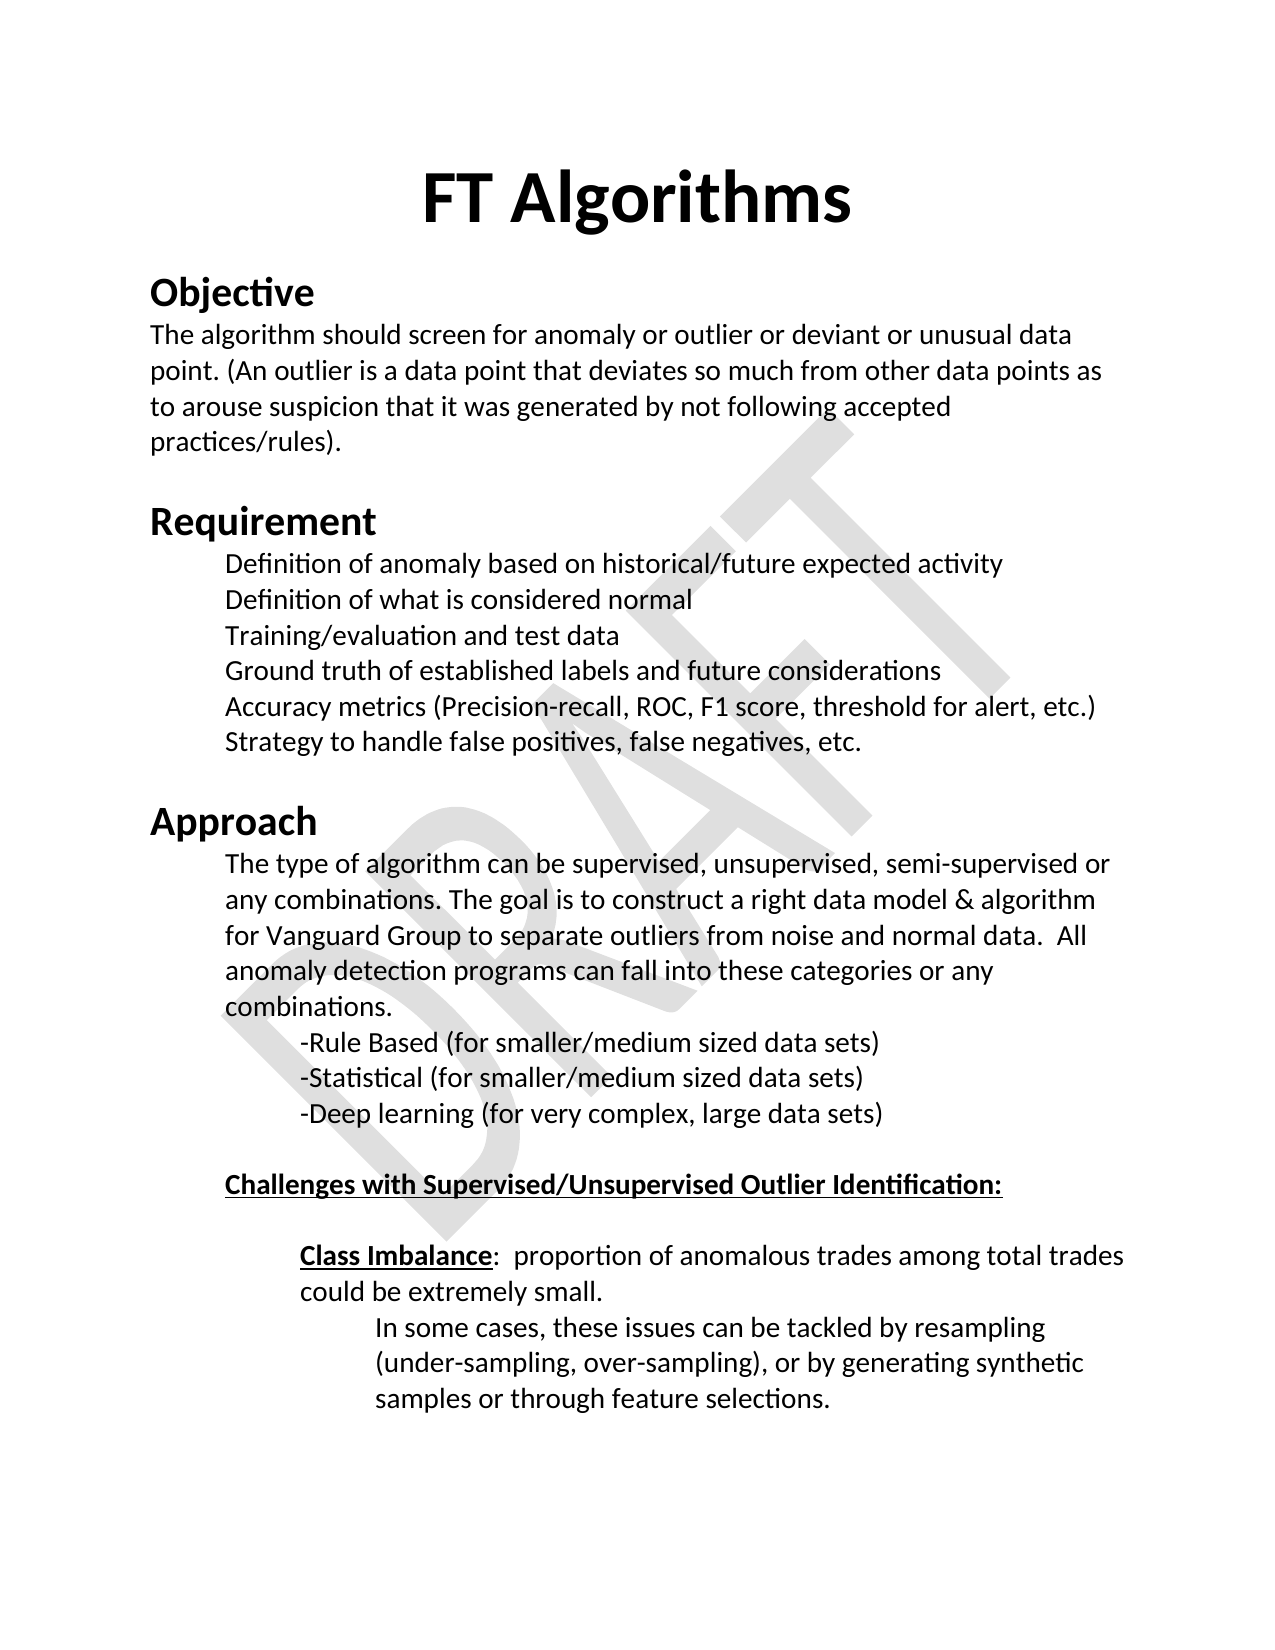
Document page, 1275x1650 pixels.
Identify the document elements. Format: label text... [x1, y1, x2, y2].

text Accuracy metrics (Precision-recall, ROC, F1 score, threshold for alert, etc.) [150, 688, 1125, 723]
text Training/evaluation and test data [150, 617, 1125, 652]
text In some cases, these issues can be tackled by resampling (under-sampling, over-sampling), or by generating synthetic samples or through feature selections. [375, 1309, 1125, 1416]
text The type of algorithm can be supervised, unsupervised, semi-supervised or any combinations. The goal is to construct a right data model & algorithm for Vanguard Group to separate outliers from noise and normal data. All anomaly detection programs can fall into these categories or any combinations. [225, 846, 1125, 1024]
text Definition of anomaly based on historical/future expected activity [150, 545, 1125, 581]
text Objective [150, 266, 1125, 316]
text -Statistical (for smaller/medium sized data sets) [225, 1059, 1125, 1095]
text Approach [150, 795, 1125, 846]
text Strategy to handle false positives, false negatives, etc. [150, 723, 1125, 759]
text FT Algorithms [150, 150, 1125, 242]
text Definition of what is considered normal [150, 581, 1125, 617]
text -Deep learning (for very complex, large data sets) [225, 1095, 1125, 1131]
text Challenges with Supervised/Unsupervised Outlier Identification: [150, 1166, 1125, 1202]
text The algorithm should screen for anomaly or outlier or deviant or unusual data point. (An outlier is a data point that deviates so much from other data points as to arouse suspicion that it was generated by not following accepted practices/rules). [150, 316, 1125, 459]
text Ground truth of established labels and future considerations [150, 652, 1125, 688]
text Requirement [150, 494, 1125, 545]
text -Rule Based (for smaller/medium sized data sets) [225, 1024, 1125, 1059]
text Class Imbalance: proportion of anomalous trades among total trades could be extremely small. [300, 1237, 1125, 1309]
